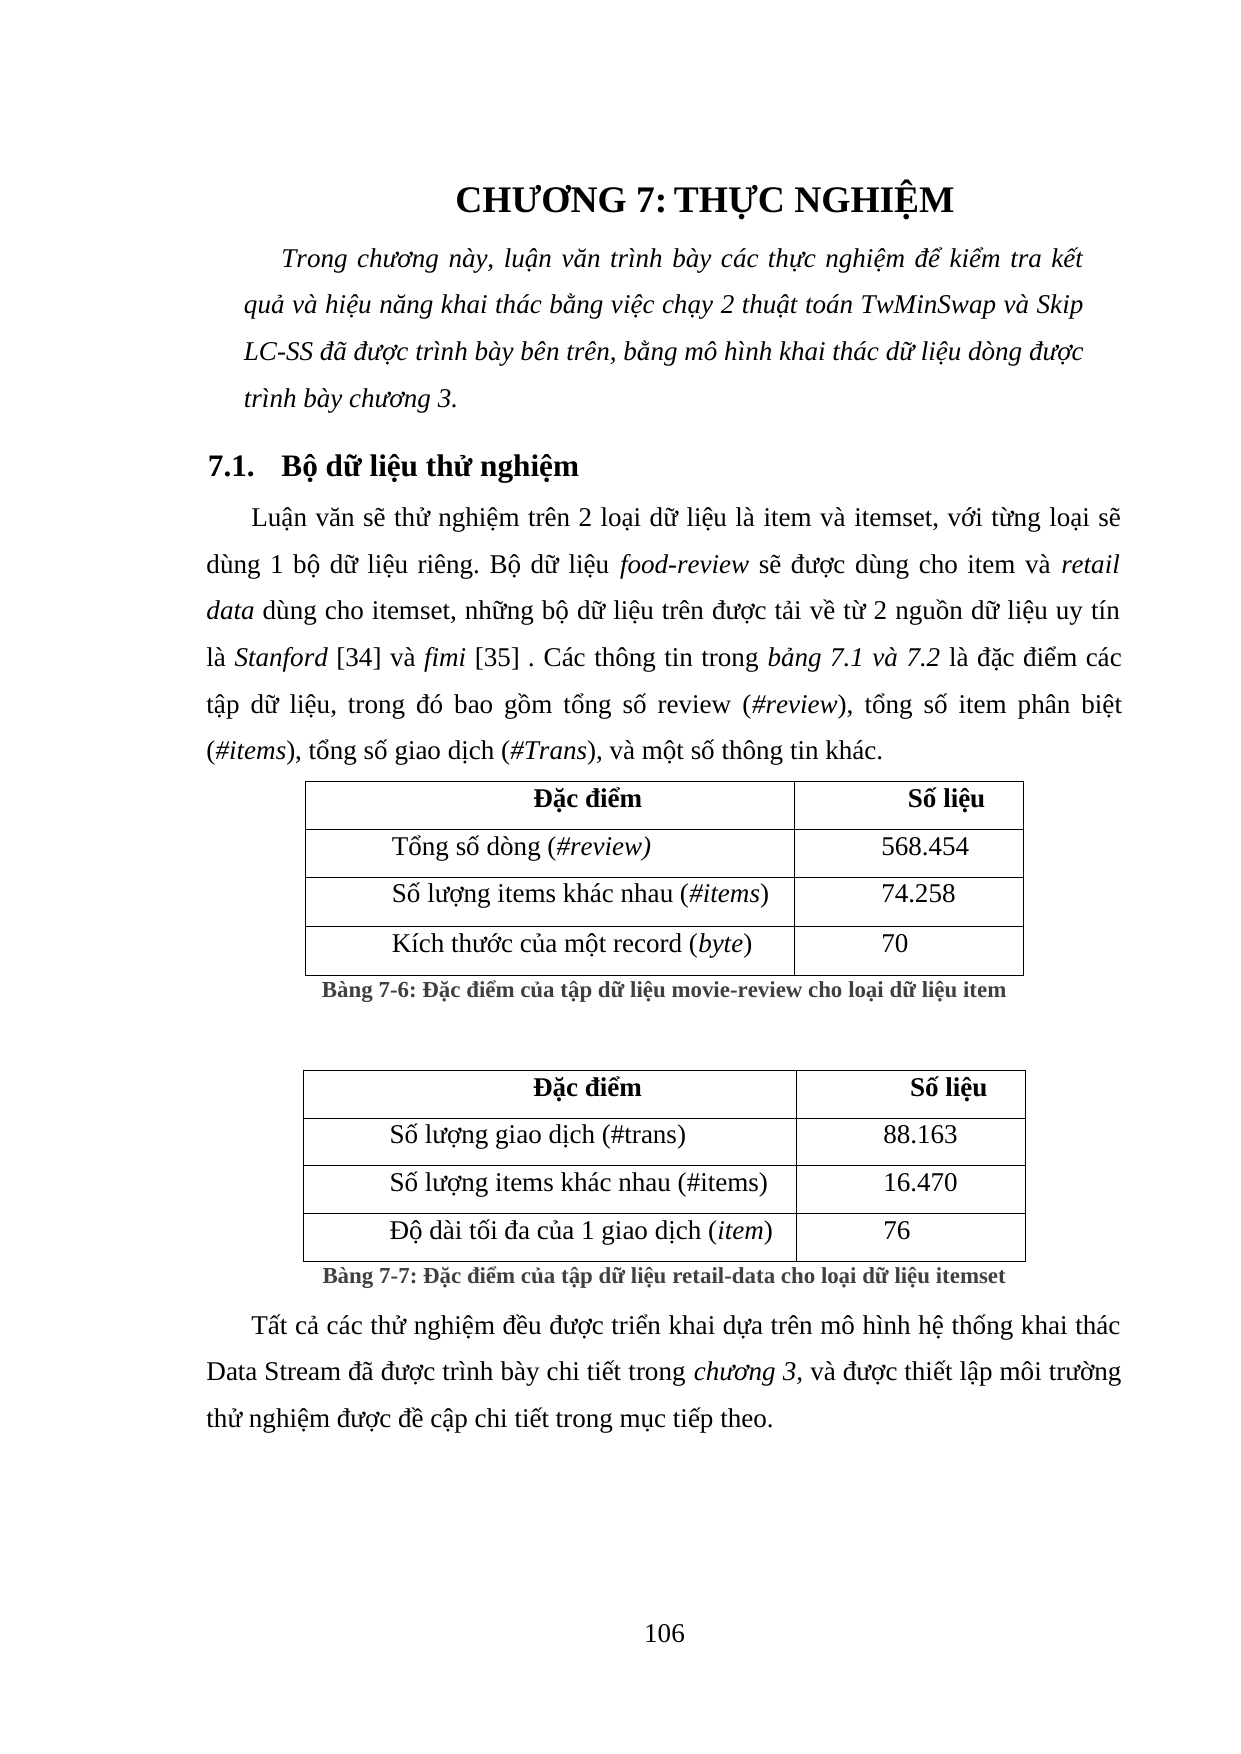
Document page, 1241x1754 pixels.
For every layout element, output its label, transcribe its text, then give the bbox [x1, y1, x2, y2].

table_header Số liệu [795, 782, 1023, 829]
subtitle THỰC NGHIỆM [281, 177, 1122, 220]
subtitle Bộ dữ liệu thử nghiệm [206, 447, 1122, 483]
text Trong chương này, luận văn trình bày các thực nghiệm để kiểm tra kết quả và hiệu năng khai thác bằng việc chạy 2 thuật toán TwMinSwap và Skip LC-SS đã được trình bày bên trên, bằng mô hình khai thác dữ liệu dòng được trình bày chương 3. [244, 242, 1087, 413]
table_cell 16.470 [797, 1166, 1025, 1213]
table_header Số liệu [797, 1071, 1025, 1117]
table_cell Số lượng items khác nhau (#items) [306, 878, 794, 926]
table_cell Số lượng items khác nhau (#items) [304, 1166, 796, 1213]
text Luận văn sẽ thử nghiệm trên 2 loại dữ liệu là item và itemset, với từng loại sẽ dùng 1 bộ dữ liệu riêng. Bộ dữ liệu food-review sẽ được dùng cho item và retail data dùng cho itemset, những bộ dữ liệu trên được tải về từ 2 nguồn dữ liệu uy tín là Stanford và fimi . Các thông tin trong bảng 7.1 và 7.2 là đặc điểm các tập dữ liệu, trong đó bao gồm tổng số review (#review), tổng số item phân biệt (#items), tổng số giao dịch (#Trans), và một số thông tin khác. [206, 501, 1122, 766]
table_header Đặc điểm [306, 782, 794, 829]
table_cell Số lượng giao dịch (#trans) [304, 1119, 796, 1165]
table_cell Kích thước của một record (byte) [306, 927, 794, 975]
table_cell Độ dài tối đa của 1 giao dịch (item) [304, 1214, 796, 1261]
table_cell 76 [797, 1214, 1025, 1261]
table_cell 70 [795, 927, 1023, 975]
table_cell 568.454 [795, 830, 1023, 877]
table_cell 88.163 [797, 1119, 1025, 1165]
table_cell Tổng số dòng (#review) [306, 830, 794, 877]
text Tất cả các thử nghiệm đều được triển khai dựa trên mô hình hệ thống khai thác Data Stream đã được trình bày chi tiết trong chương 3, và được thiết lập môi trường thử nghiệm được đề cập chi tiết trong mục tiếp theo. [206, 1309, 1122, 1433]
table_header Đặc điểm [304, 1071, 796, 1117]
table_cell 74.258 [795, 878, 1023, 926]
